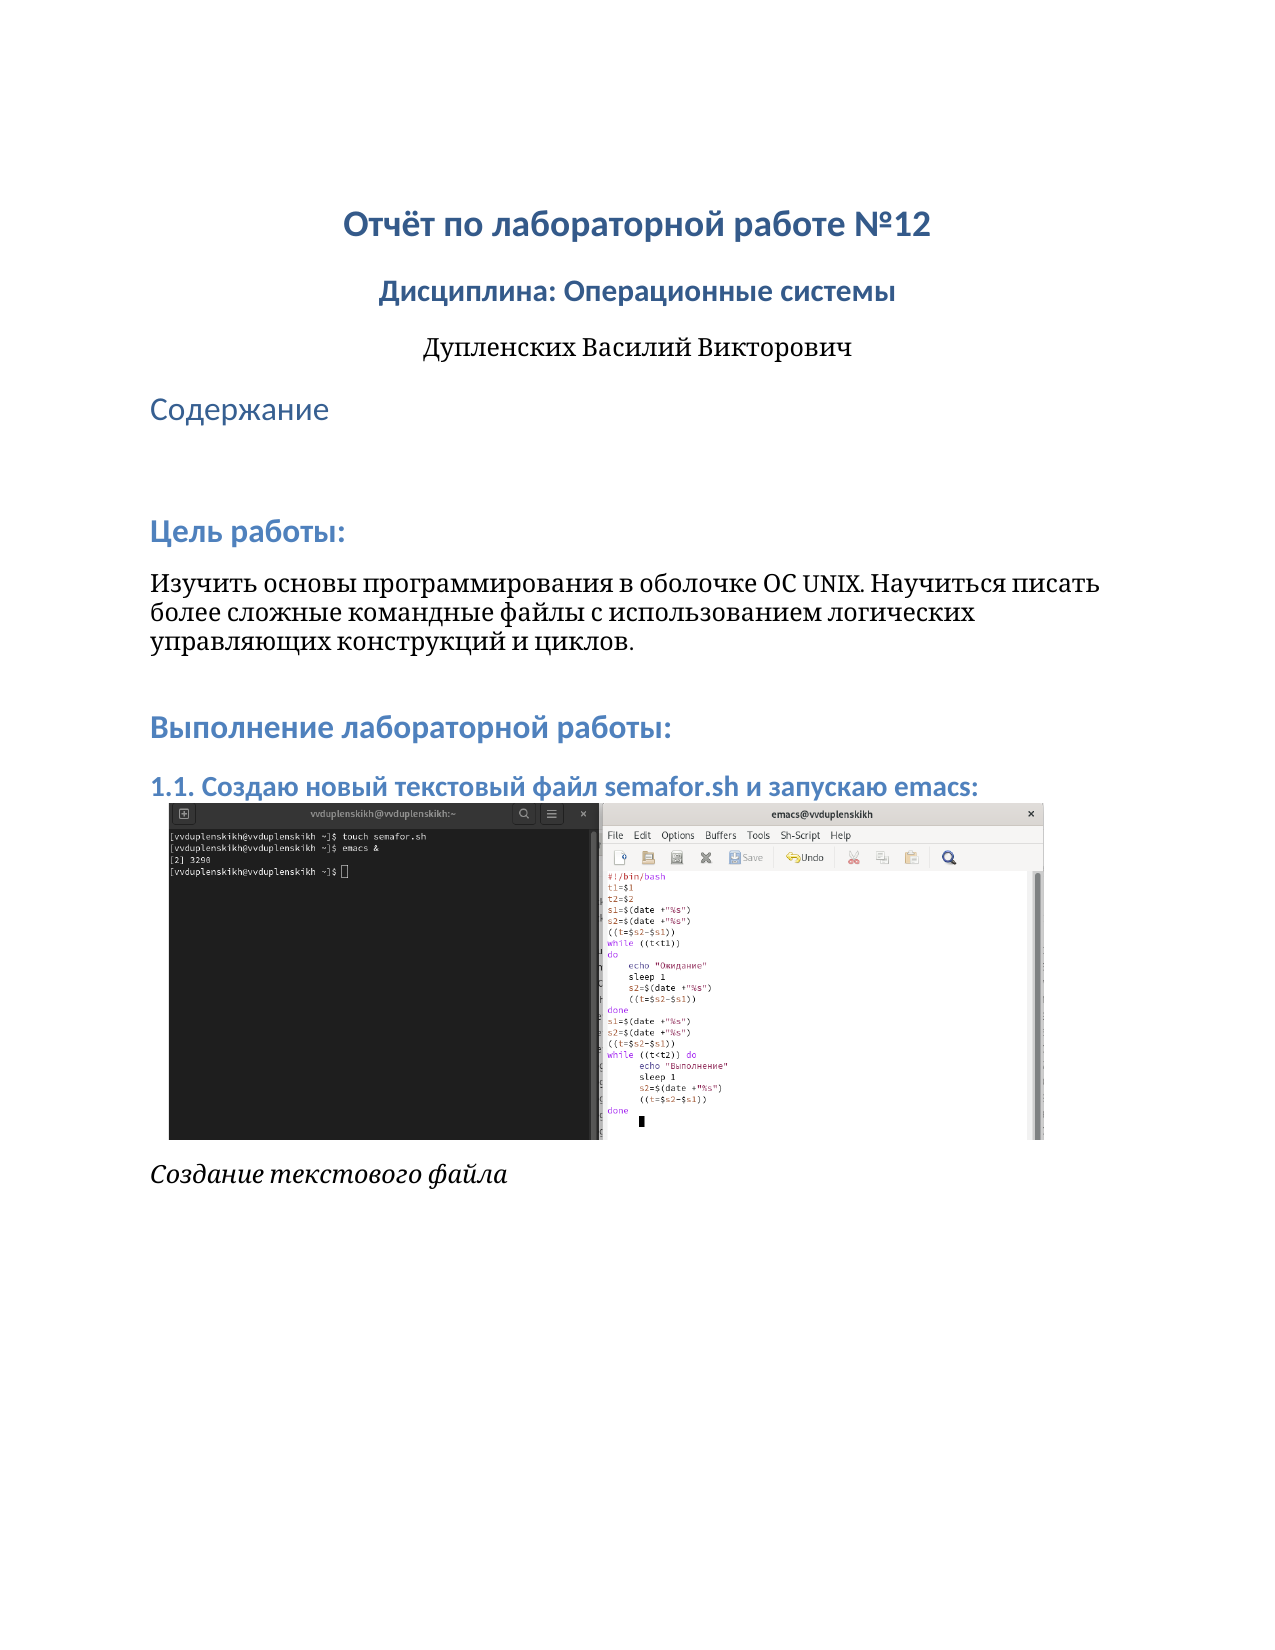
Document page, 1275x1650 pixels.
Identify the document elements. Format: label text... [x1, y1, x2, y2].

picture [168, 803, 1044, 1140]
text Изучить основы программирования в оболочке ОС UNIX. Научиться писать более сложные командные файлы с использованием логических управляющих конструкций и циклов. [150, 570, 1125, 656]
subtitle Выполнение лабораторной работы: [150, 706, 1125, 747]
title Отчёт по лабораторной работе №12 [150, 200, 1125, 246]
text Создание текстового файла [150, 1161, 1125, 1189]
subtitle Цель работы: [150, 510, 1125, 551]
subtitle 1.1. Создаю новый текстовый файл semafor.sh и запускаю emacs: [150, 768, 1125, 803]
subtitle Дисциплина: Операционные системы [150, 271, 1125, 309]
text Дупленских Василий Викторович [150, 334, 1125, 363]
